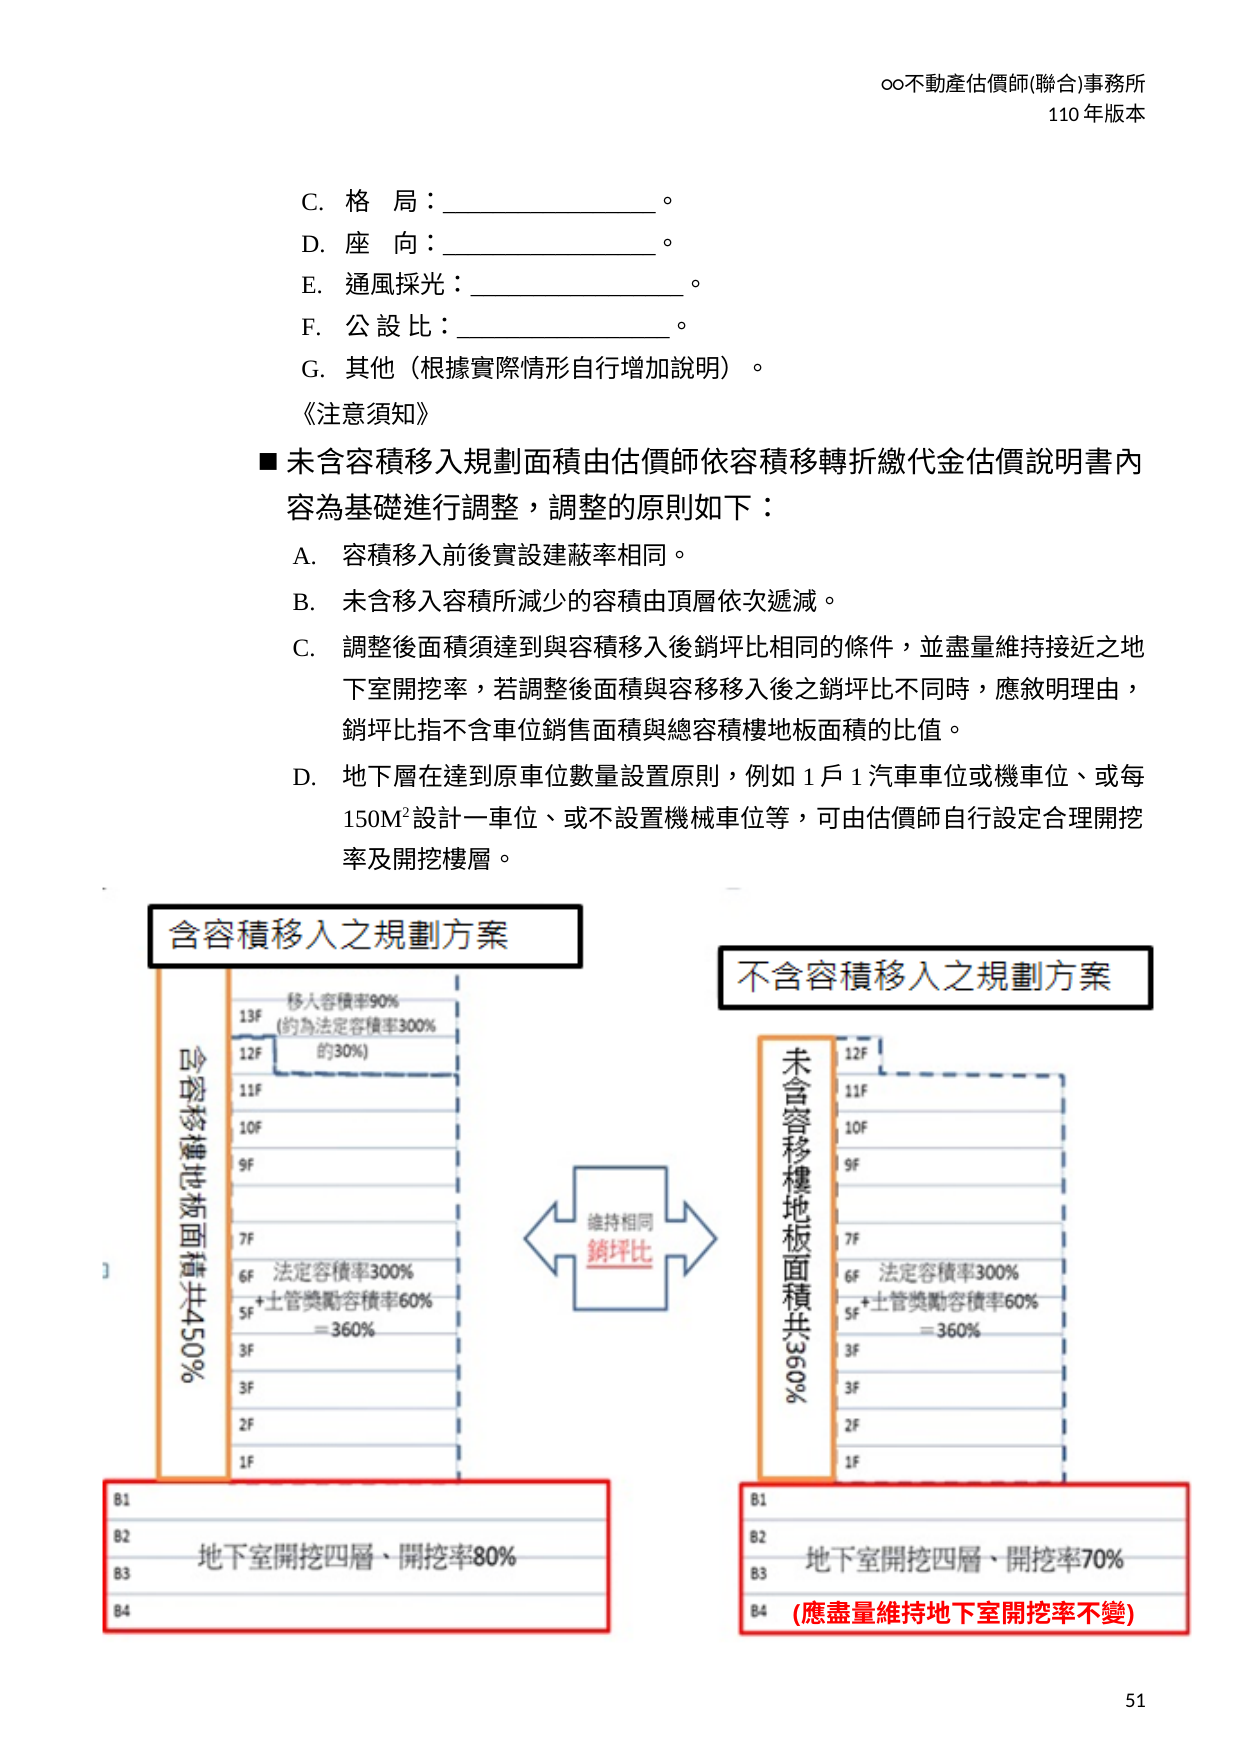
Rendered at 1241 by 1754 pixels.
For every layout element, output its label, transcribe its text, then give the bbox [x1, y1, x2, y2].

list 其他（根據實際情形自行增加說明）。 [301, 344, 1146, 386]
list 座 向：_________________。 [301, 219, 1146, 261]
list 公 設 比：_________________。 [301, 302, 1146, 344]
list 未含容積移入規劃面積由估價師依容積移轉折繳代金估價說明書內容為基礎進行調整，調整的原則如下： [257, 436, 1146, 527]
picture [94, 881, 1197, 1644]
list 通風採光：_________________。 [301, 261, 1146, 302]
list 地下層在達到原車位數量設置原則，例如1戶1汽車車位或機車位、或每150M2設計一車位、或不設置機械車位等，可由估價師自行設定合理開挖率及開挖樓層。 [292, 752, 1146, 877]
list 格 局：_________________。 [301, 177, 1146, 219]
text 《注意須知》 [266, 390, 1146, 431]
list 調整後面積須達到與容積移入後銷坪比相同的條件，並盡量維持接近之地下室開挖率，若調整後面積與容移移入後之銷坪比不同時，應敘明理由，銷坪比指不含車位銷售面積與總容積樓地板面積的比值。 [292, 623, 1146, 748]
list 未含移入容積所減少的容積由頂層依次遞減。 [292, 577, 1146, 619]
list 容積移入前後實設建蔽率相同。 [292, 531, 1146, 573]
